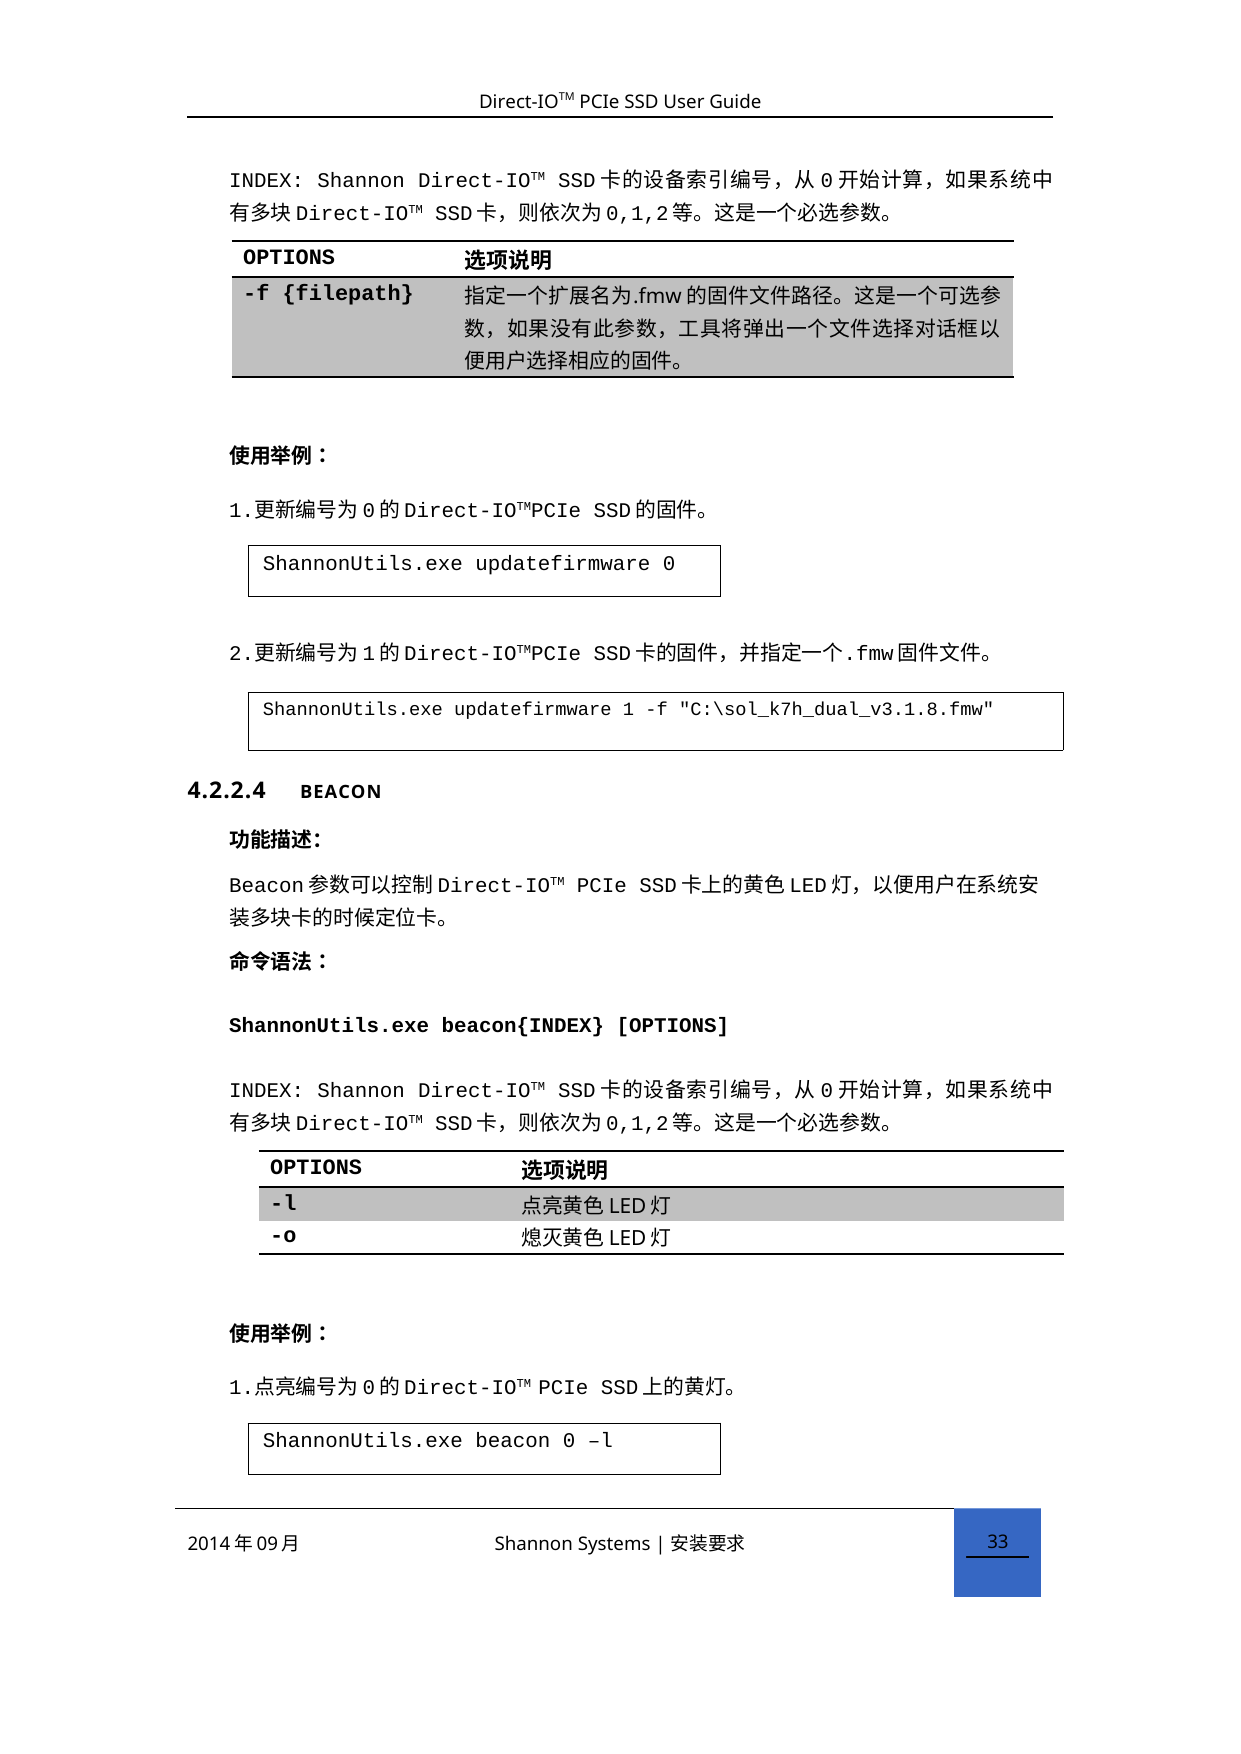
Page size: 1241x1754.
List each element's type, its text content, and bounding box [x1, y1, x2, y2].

text Beacon参数可以控制Direct-IOTM PCIe SSD卡上的黄色LED灯，以便用户在系统安装多块卡的时候定位卡。 [229, 868, 1053, 933]
table_cell -o [259, 1221, 510, 1253]
table_cell -l [259, 1188, 510, 1221]
text 1.更新编号为0的Direct-IOTMPCIe SSD的固件。 [187, 492, 1053, 524]
text 使用举例： [229, 439, 1053, 471]
subtitle beacon [187, 774, 1053, 806]
table_header OPTIONS [259, 1152, 510, 1186]
text INDEX: Shannon Direct-IOTM SSD卡的设备索引编号，从0开始计算，如果系统中有多块Direct-IOTM SSD卡，则依次为0,1,2等。这是一个必选参数。 [229, 163, 1053, 228]
table_cell 熄灭黄色LED灯 [510, 1221, 1064, 1253]
table_cell -f {filepath} [232, 278, 453, 376]
table_cell 点亮黄色LED灯 [510, 1188, 1064, 1221]
text 1.点亮编号为0的Direct-IOTM PCIe SSD上的黄灯。 [187, 1369, 1053, 1402]
text ShannonUtils.exe beacon{INDEX} [OPTIONS] [229, 1011, 1053, 1043]
text 2.更新编号为1的Direct-IOTMPCIe SSD卡的固件，并指定一个.fmw固件文件。 [187, 635, 1053, 668]
table_cell 指定一个扩展名为.fmw的固件文件路径。这是一个可选参数，如果没有此参数，工具将弹出一个文件选择对话框以便用户选择相应的固件。 [453, 278, 1013, 376]
table_header 选项说明 [510, 1152, 1064, 1186]
text INDEX: Shannon Direct-IOTM SSD卡的设备索引编号，从0开始计算，如果系统中有多块Direct-IOTM SSD卡，则依次为0,1,2等。这是一个必选参数。 [229, 1073, 1053, 1138]
text 命令语法： [229, 945, 1053, 978]
text 使用举例： [229, 1316, 1053, 1349]
text 功能描述： [229, 823, 1053, 855]
table_header 选项说明 [453, 242, 1013, 276]
table_header OPTIONS [232, 242, 453, 276]
